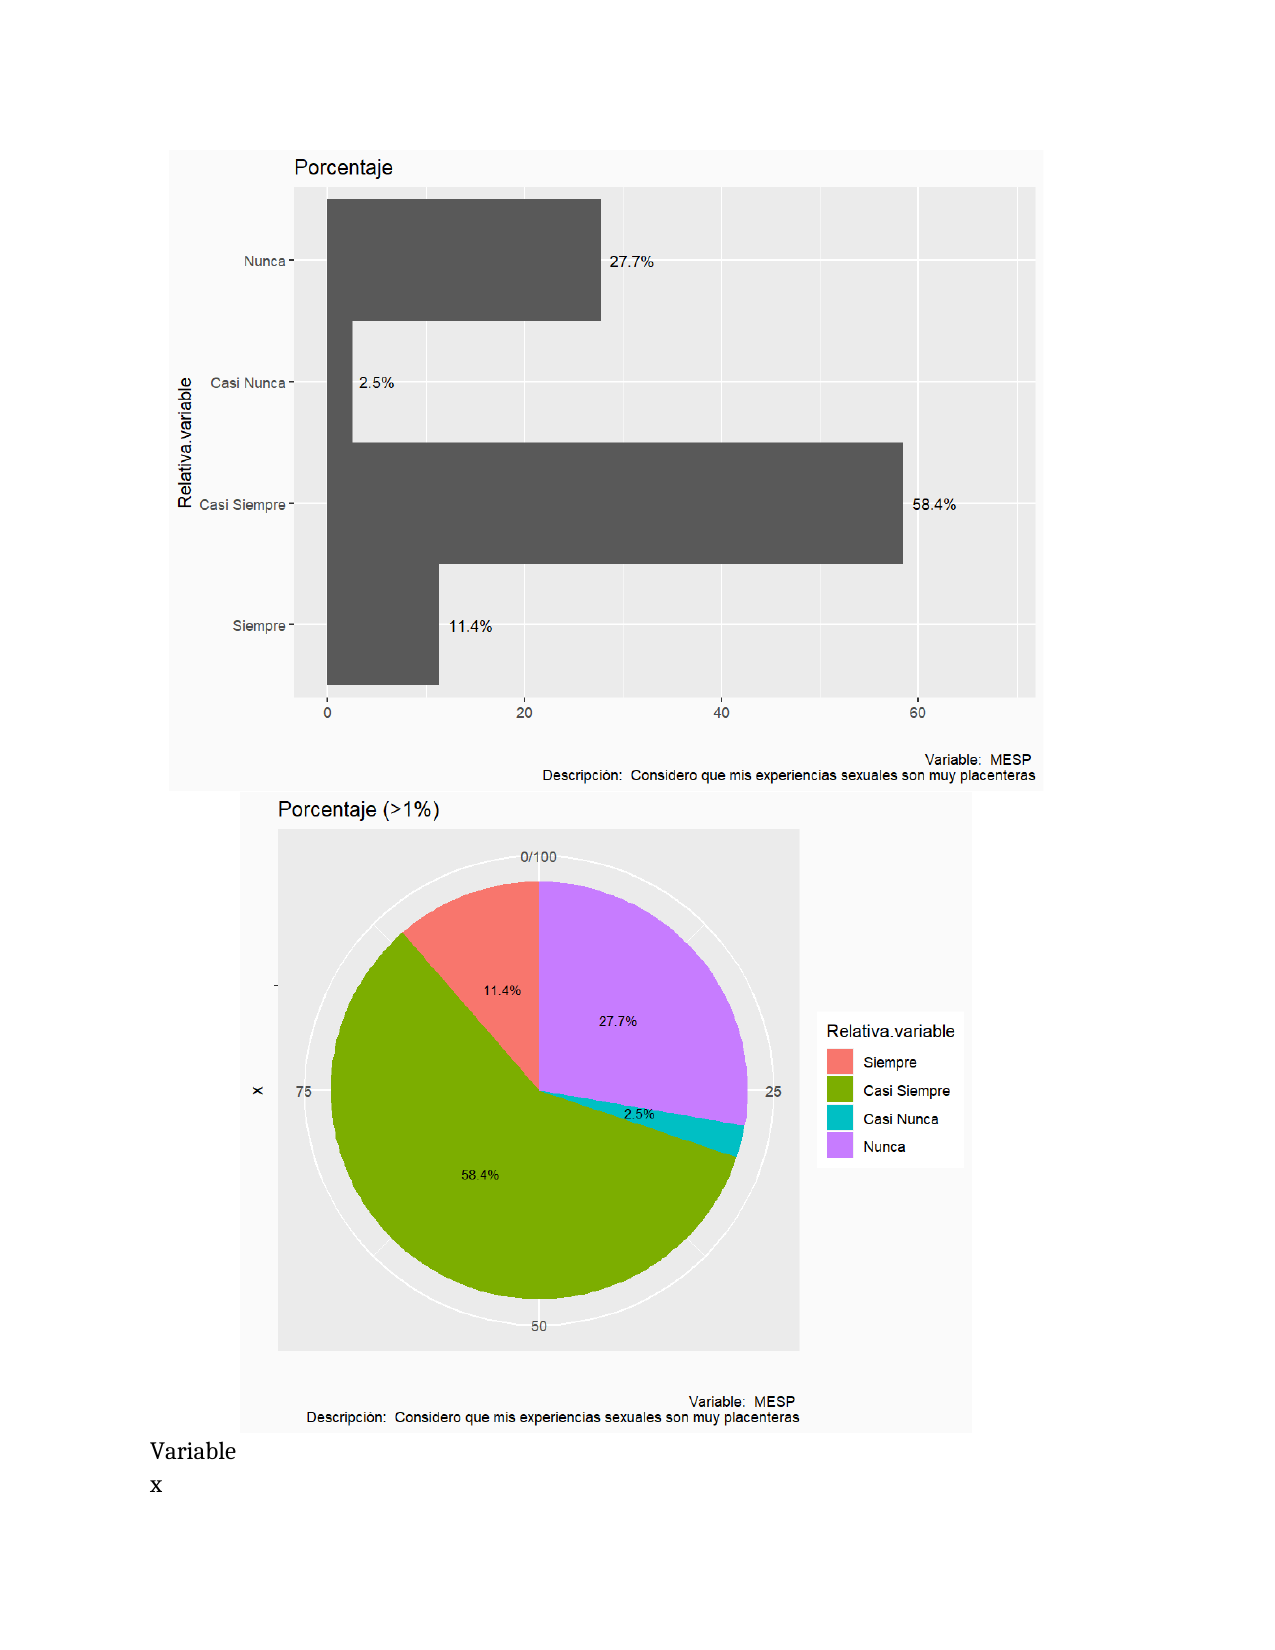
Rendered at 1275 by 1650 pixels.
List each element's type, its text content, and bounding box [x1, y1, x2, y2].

text Variable [150, 1437, 1125, 1466]
picture [168, 150, 1044, 1434]
text x [150, 1469, 1125, 1498]
